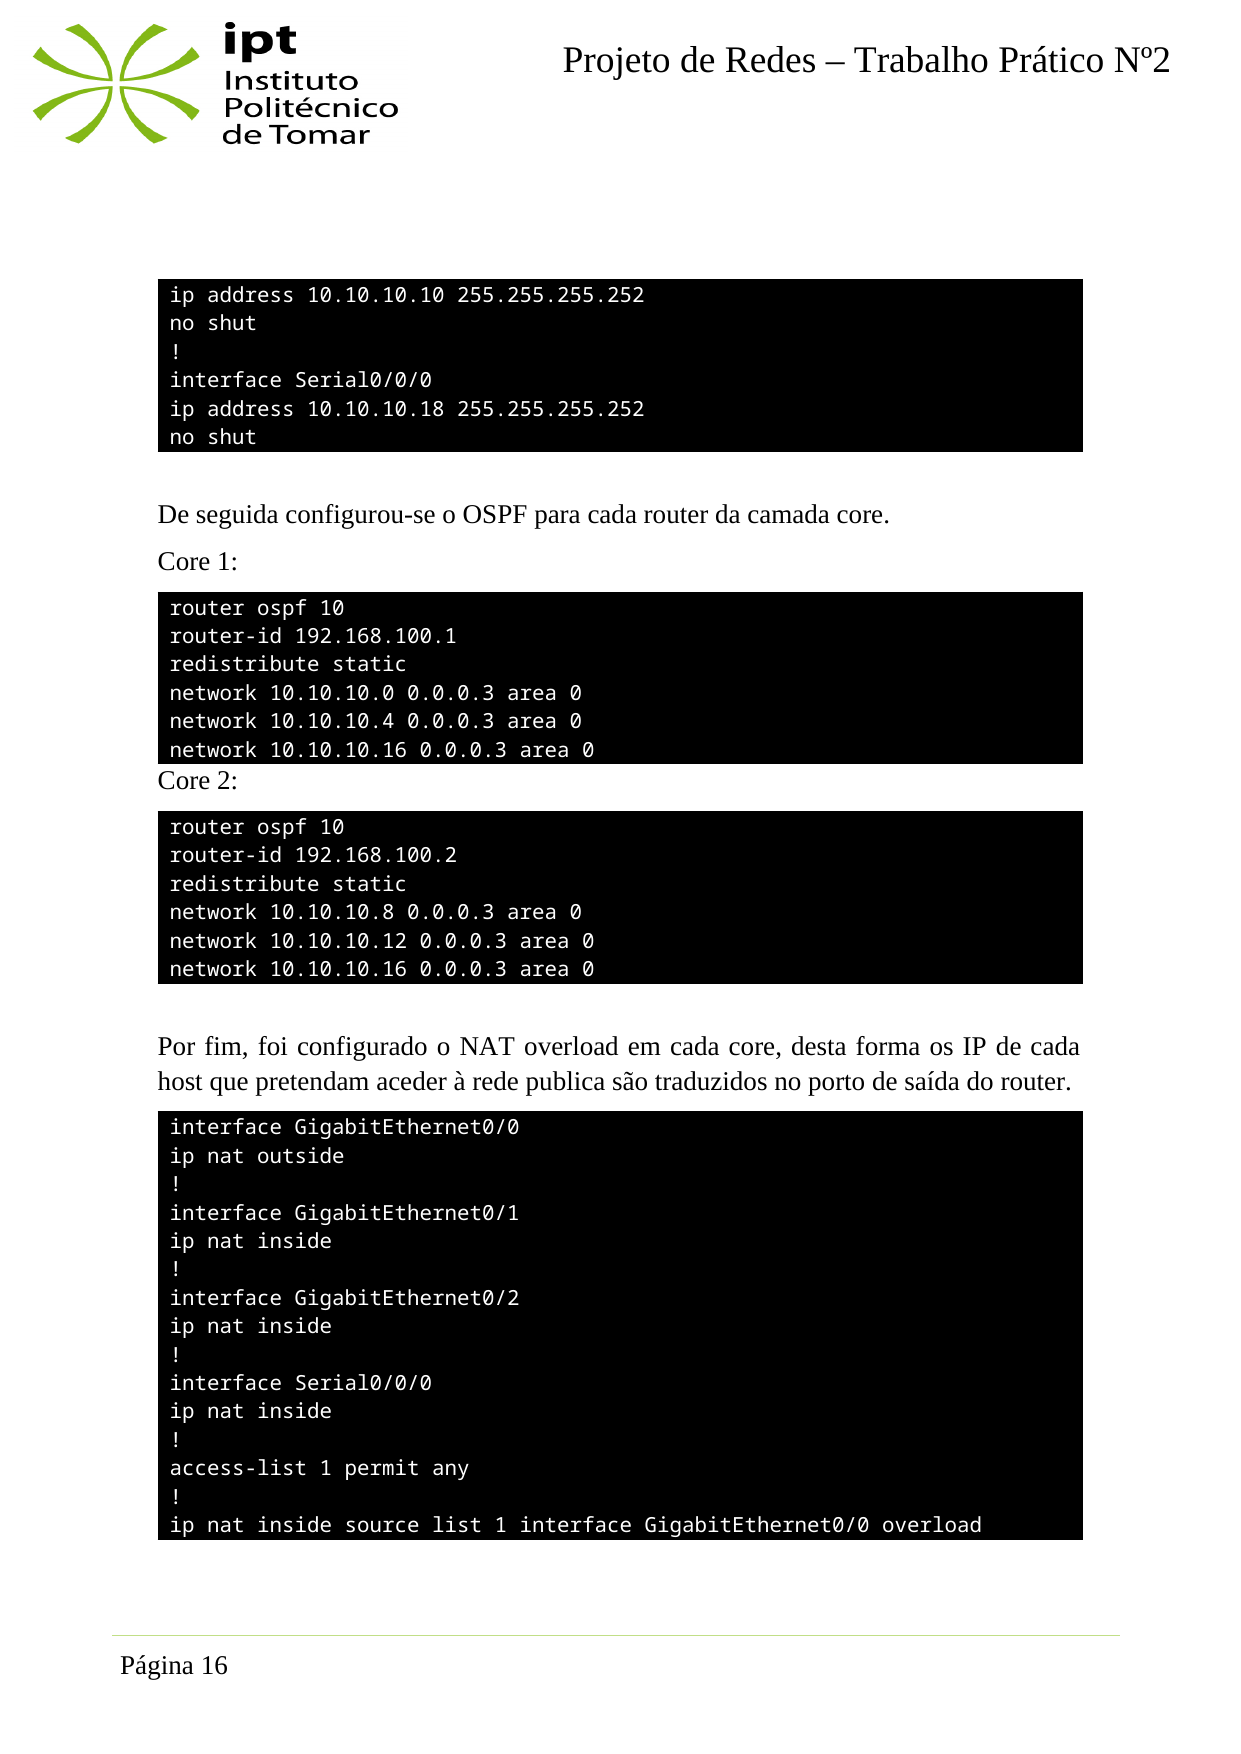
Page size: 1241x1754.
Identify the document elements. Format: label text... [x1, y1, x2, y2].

text De seguida configurou-se o OSPF para cada router da camada core. [157, 498, 1083, 529]
picture [14, 12, 408, 156]
text Core 1: [157, 545, 1083, 576]
table_header router ospf 10 router-id 192.168.100.2 redistribute static network 10.10.10.8 0.0.0.3 area 0 network 10.10.10.12 0.0.0.3 area 0 network 10.10.10.16 0.0.0.3 area 0 [159, 812, 1082, 983]
text Core 2: [157, 764, 1083, 796]
text Por fim, foi configurado o NAT overload em cada core, desta forma os IP de cada host que pretendam aceder à rede publica são traduzidos no porto de saída do router. [157, 1030, 1083, 1096]
table_header router ospf 10 router-id 192.168.100.1 redistribute static network 10.10.10.0 0.0.0.3 area 0 network 10.10.10.4 0.0.0.3 area 0 network 10.10.10.16 0.0.0.3 area 0 [159, 593, 1082, 763]
